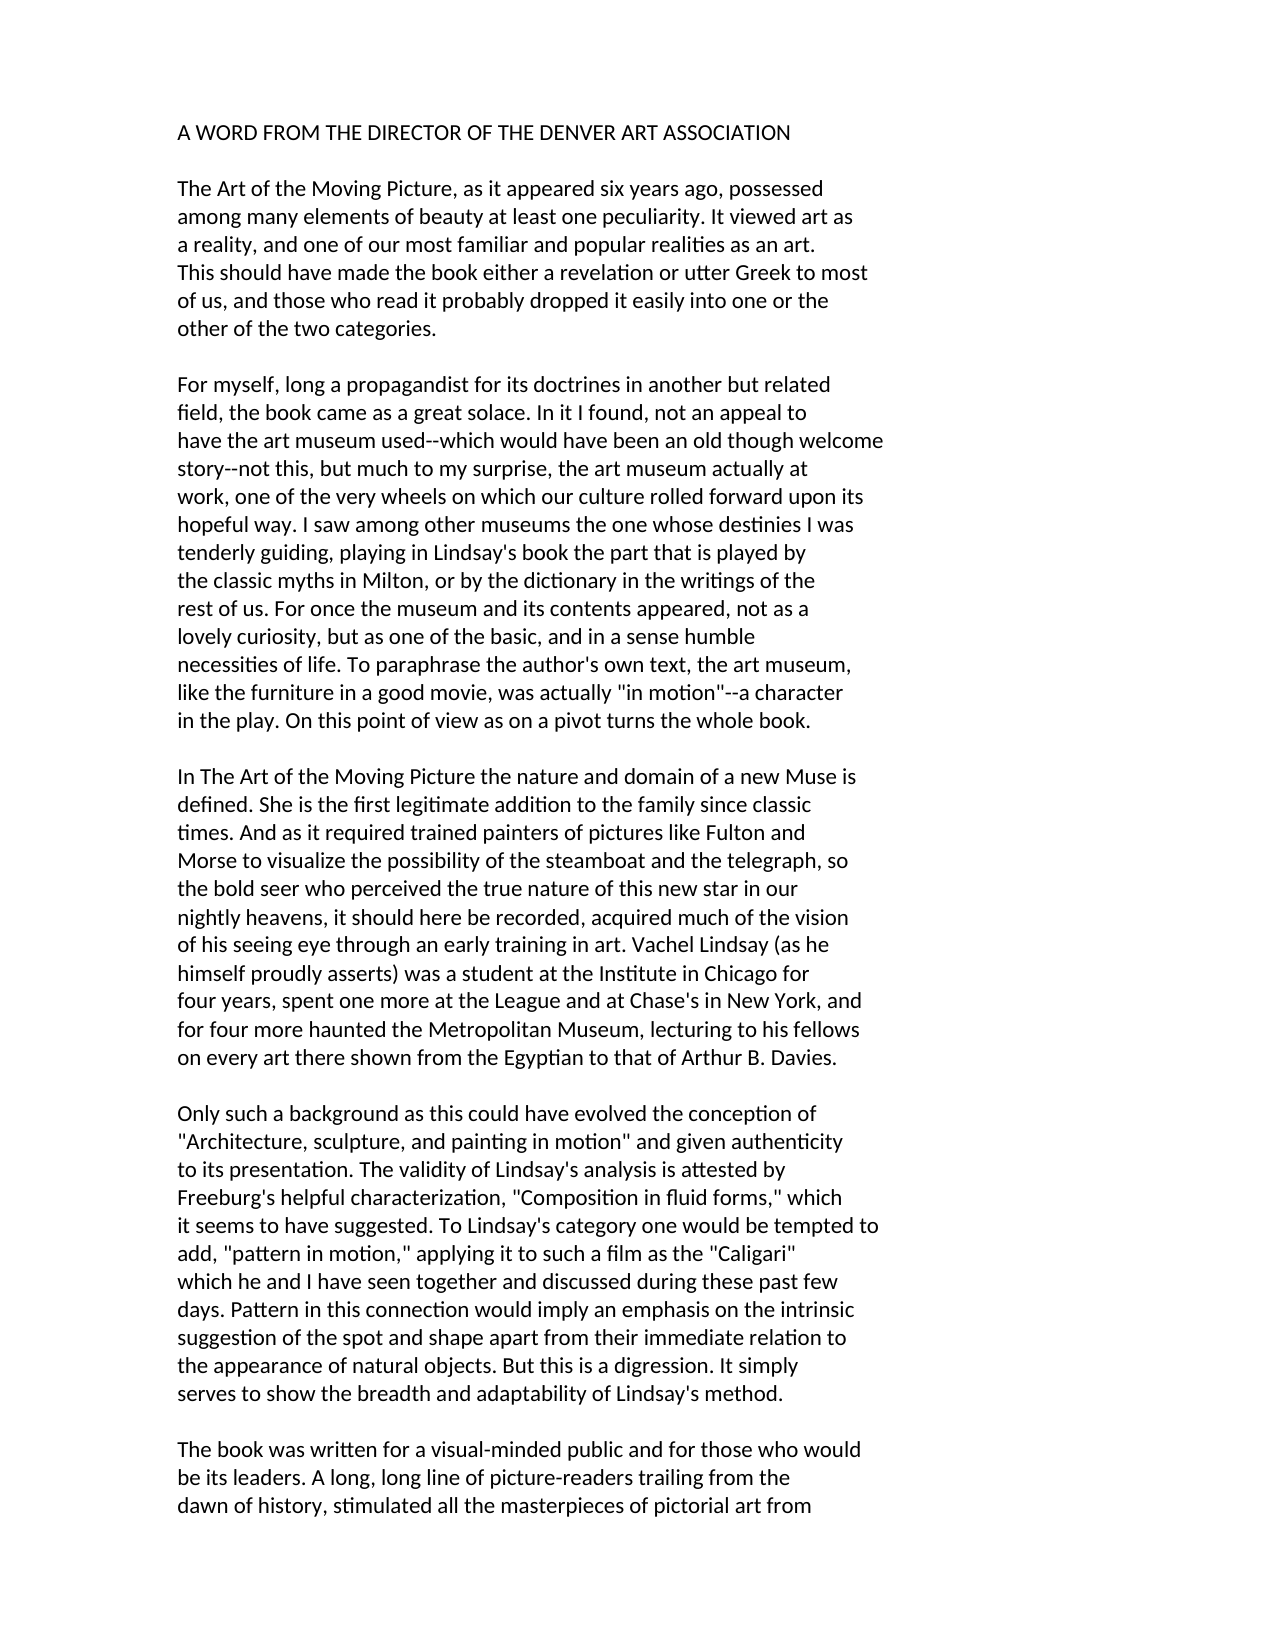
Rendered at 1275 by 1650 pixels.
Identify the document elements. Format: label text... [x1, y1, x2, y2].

text serves to show the breadth and adaptability of Lindsay's method. [177, 1379, 1186, 1407]
text other of the two categories. [177, 314, 1186, 342]
text hopeful way. I saw among other museums the one whose destinies I was [177, 510, 1186, 538]
text This should have made the book either a revelation or utter Greek to most [177, 258, 1186, 286]
text days. Pattern in this connection would imply an emphasis on the intrinsic [177, 1295, 1186, 1323]
text of his seeing eye through an early training in art. Vachel Lindsay (as he [177, 931, 1186, 959]
text nightly heavens, it should here be recorded, acquired much of the vision [177, 903, 1186, 931]
text add, "pattern in motion," applying it to such a film as the "Caligari" [177, 1239, 1186, 1267]
text tenderly guiding, playing in Lindsay's book the part that is played by [177, 538, 1186, 566]
text times. And as it required trained painters of pictures like Fulton and [177, 818, 1186, 847]
text on every art there shown from the Egyptian to that of Arthur B. Davies. [177, 1043, 1186, 1071]
text The Art of the Moving Picture, as it appeared six years ago, possessed [177, 174, 1186, 202]
text work, one of the very wheels on which our culture rolled forward upon its [177, 482, 1186, 510]
text suggestion of the spot and shape apart from their immediate relation to [177, 1323, 1186, 1351]
text A WORD FROM THE DIRECTOR OF THE DENVER ART ASSOCIATION [177, 118, 1186, 146]
text to its presentation. The validity of Lindsay's analysis is attested by [177, 1155, 1186, 1183]
text have the art museum used--which would have been an old though welcome [177, 426, 1186, 454]
text field, the book came as a great solace. In it I found, not an appeal to [177, 398, 1186, 426]
text Only such a background as this could have evolved the conception of [177, 1099, 1186, 1127]
text four years, spent one more at the League and at Chase's in New York, and [177, 987, 1186, 1015]
text like the furniture in a good movie, was actually "in motion"--a character [177, 678, 1186, 706]
text In The Art of the Moving Picture the nature and domain of a new Muse is [177, 762, 1186, 791]
text The book was written for a visual-minded public and for those who would [177, 1435, 1186, 1463]
text the classic myths in Milton, or by the dictionary in the writings of the [177, 566, 1186, 594]
text it seems to have suggested. To Lindsay's category one would be tempted to [177, 1211, 1186, 1239]
text the bold seer who perceived the true nature of this new star in our [177, 874, 1186, 903]
text story--not this, but much to my surprise, the art museum actually at [177, 454, 1186, 482]
text Morse to visualize the possibility of the steamboat and the telegraph, so [177, 847, 1186, 874]
text "Architecture, sculpture, and painting in motion" and given authenticity [177, 1127, 1186, 1155]
text For myself, long a propagandist for its doctrines in another but related [177, 370, 1186, 398]
text for four more haunted the Metropolitan Museum, lecturing to his fellows [177, 1015, 1186, 1043]
text Freeburg's helpful characterization, "Composition in fluid forms," which [177, 1183, 1186, 1211]
text among many elements of beauty at least one peculiarity. It viewed art as [177, 202, 1186, 230]
text defined. She is the first legitimate addition to the family since classic [177, 791, 1186, 818]
text in the play. On this point of view as on a pivot turns the whole book. [177, 706, 1186, 734]
text the appearance of natural objects. But this is a digression. It simply [177, 1351, 1186, 1379]
text rest of us. For once the museum and its contents appeared, not as a [177, 594, 1186, 622]
text be its leaders. A long, long line of picture-readers trailing from the [177, 1463, 1186, 1491]
text of us, and those who read it probably dropped it easily into one or the [177, 286, 1186, 314]
text necessities of life. To paraphrase the author's own text, the art museum, [177, 650, 1186, 678]
text a reality, and one of our most familiar and popular realities as an art. [177, 230, 1186, 258]
text lovely curiosity, but as one of the basic, and in a sense humble [177, 622, 1186, 650]
text dawn of history, stimulated all the masterpieces of pictorial art from [177, 1491, 1186, 1519]
text which he and I have seen together and discussed during these past few [177, 1267, 1186, 1295]
text himself proudly asserts) was a student at the Institute in Chicago for [177, 959, 1186, 987]
